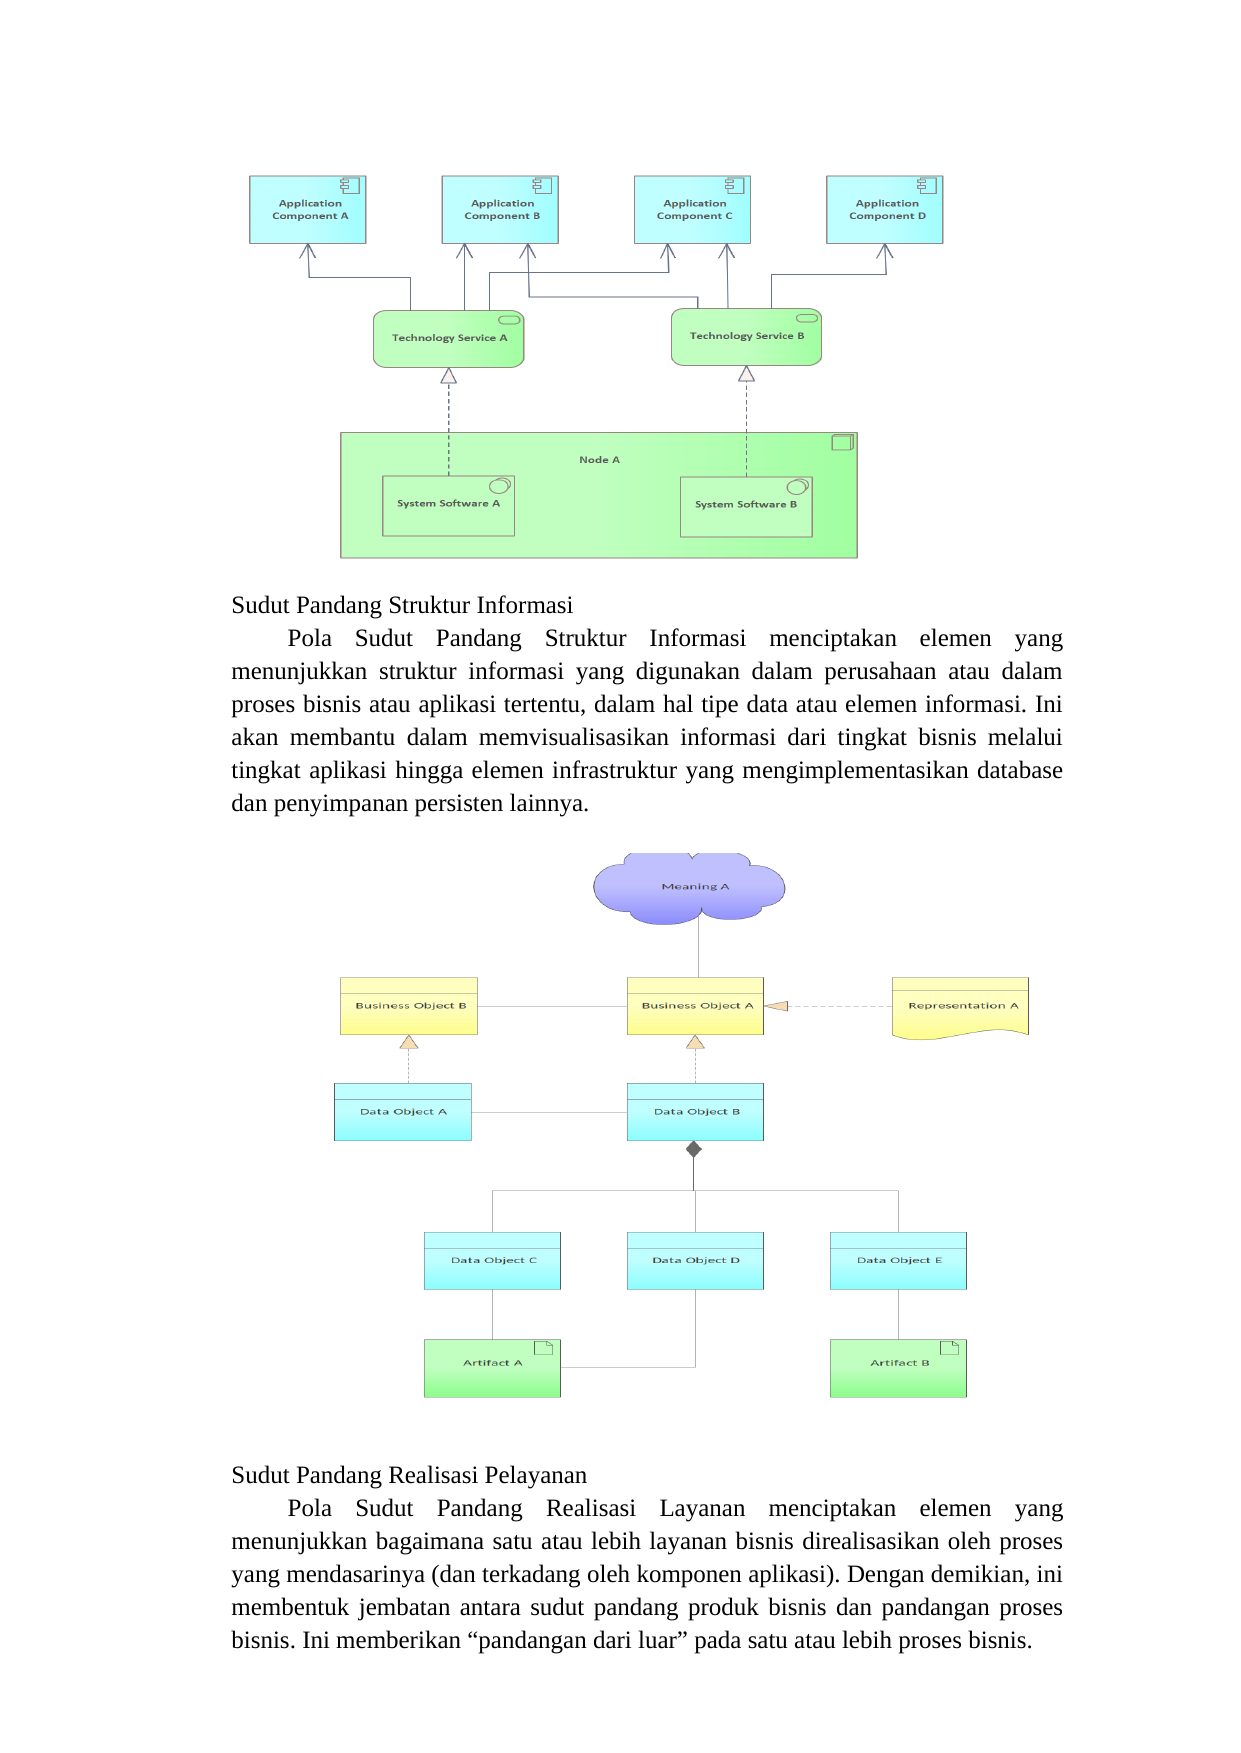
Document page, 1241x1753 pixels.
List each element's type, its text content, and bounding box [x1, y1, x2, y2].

text Sudut Pandang Realisasi Pelayanan [231, 1460, 1064, 1489]
picture [231, 166, 1061, 586]
picture [287, 853, 1061, 1423]
text Pola Sudut Pandang Struktur Informasi menciptakan elemen yang menunjukkan struktur informasi yang digunakan dalam perusahaan atau dalam proses bisnis atau aplikasi tertentu, dalam hal tipe data atau elemen informasi. Ini akan membantu dalam memvisualisasikan informasi dari tingkat bisnis melalui tingkat aplikasi hingga elemen infrastruktur yang mengimplementasikan database dan penyimpanan persisten lainnya. [231, 623, 1064, 817]
text Pola Sudut Pandang Realisasi Layanan menciptakan elemen yang menunjukkan bagaimana satu atau lebih layanan bisnis direalisasikan oleh proses yang mendasarinya (dan terkadang oleh komponen aplikasi). Dengan demikian, ini membentuk jembatan antara sudut pandang produk bisnis dan pandangan proses bisnis. Ini memberikan “pandangan dari luar” pada satu atau lebih proses bisnis. [231, 1493, 1064, 1654]
text Sudut Pandang Struktur Informasi [231, 590, 1064, 618]
